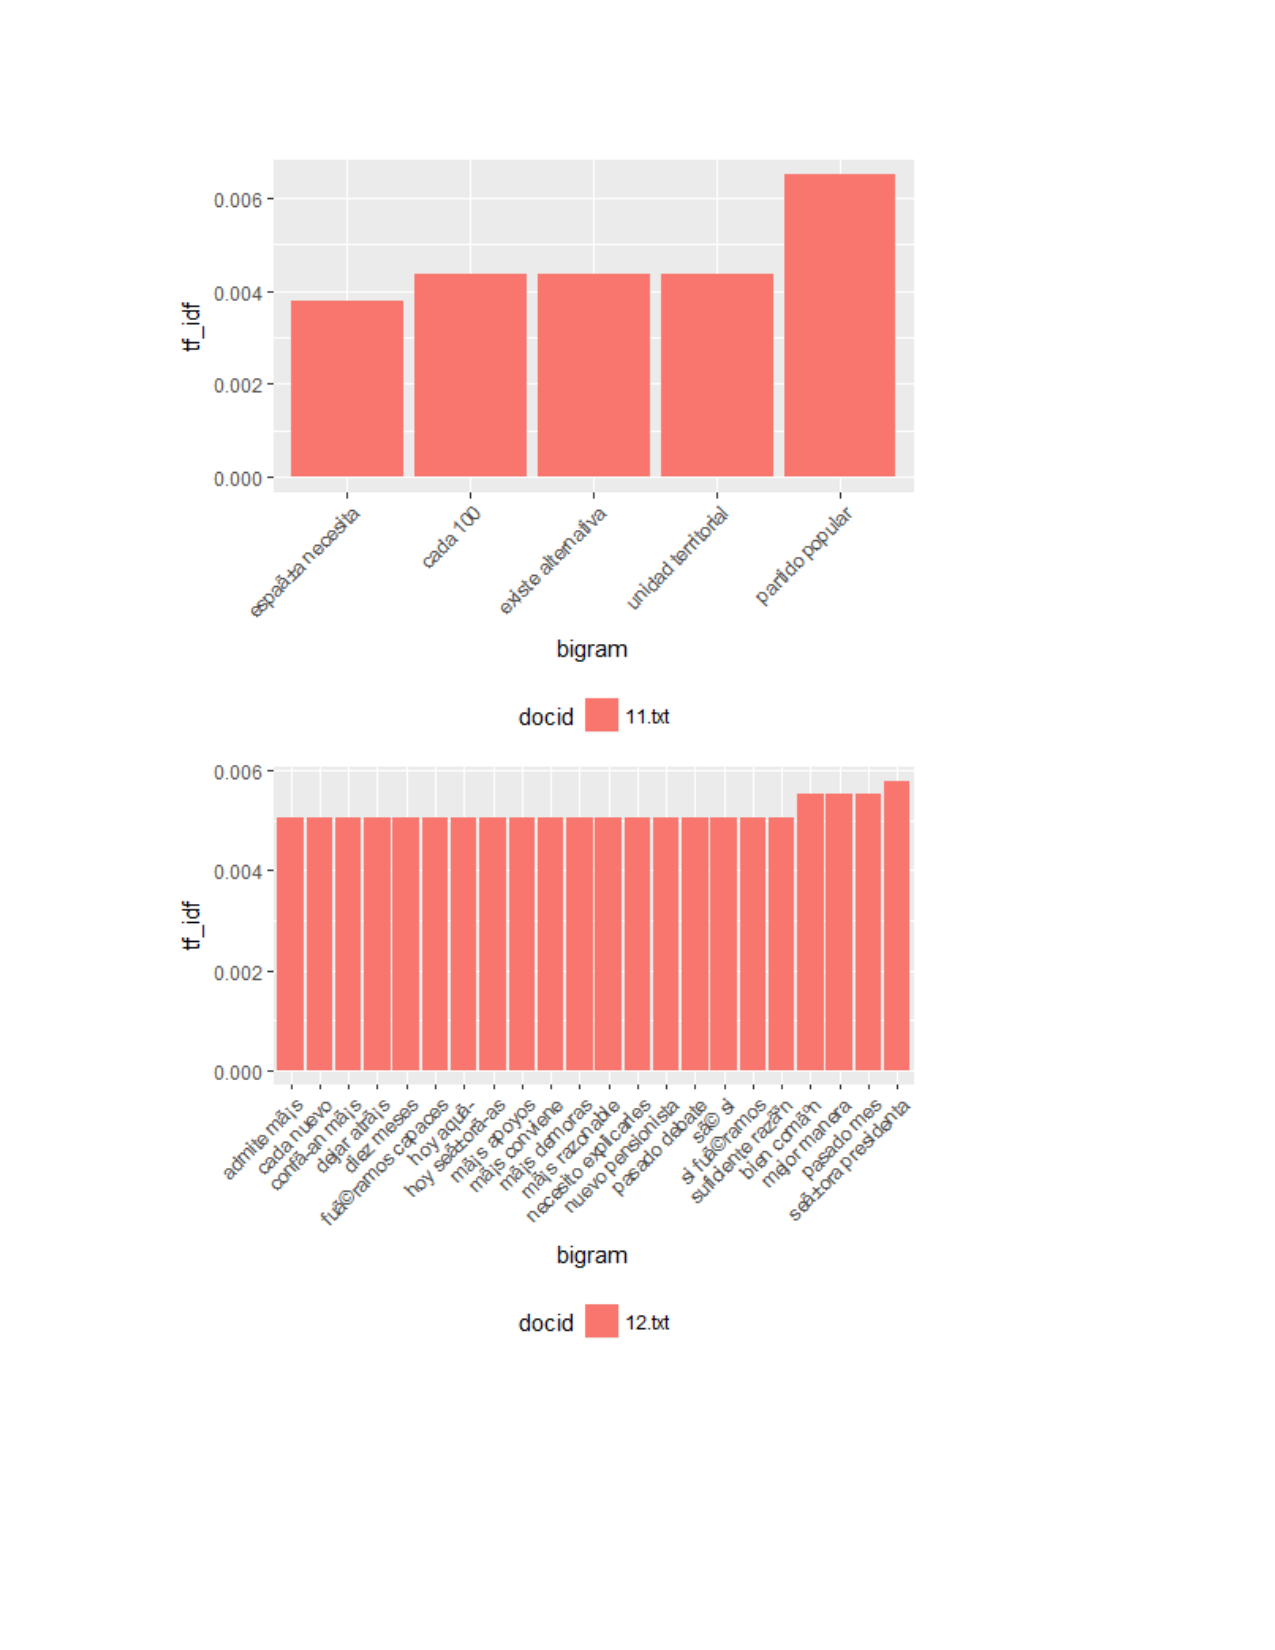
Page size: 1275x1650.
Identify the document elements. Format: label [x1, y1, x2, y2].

picture [168, 150, 927, 1363]
